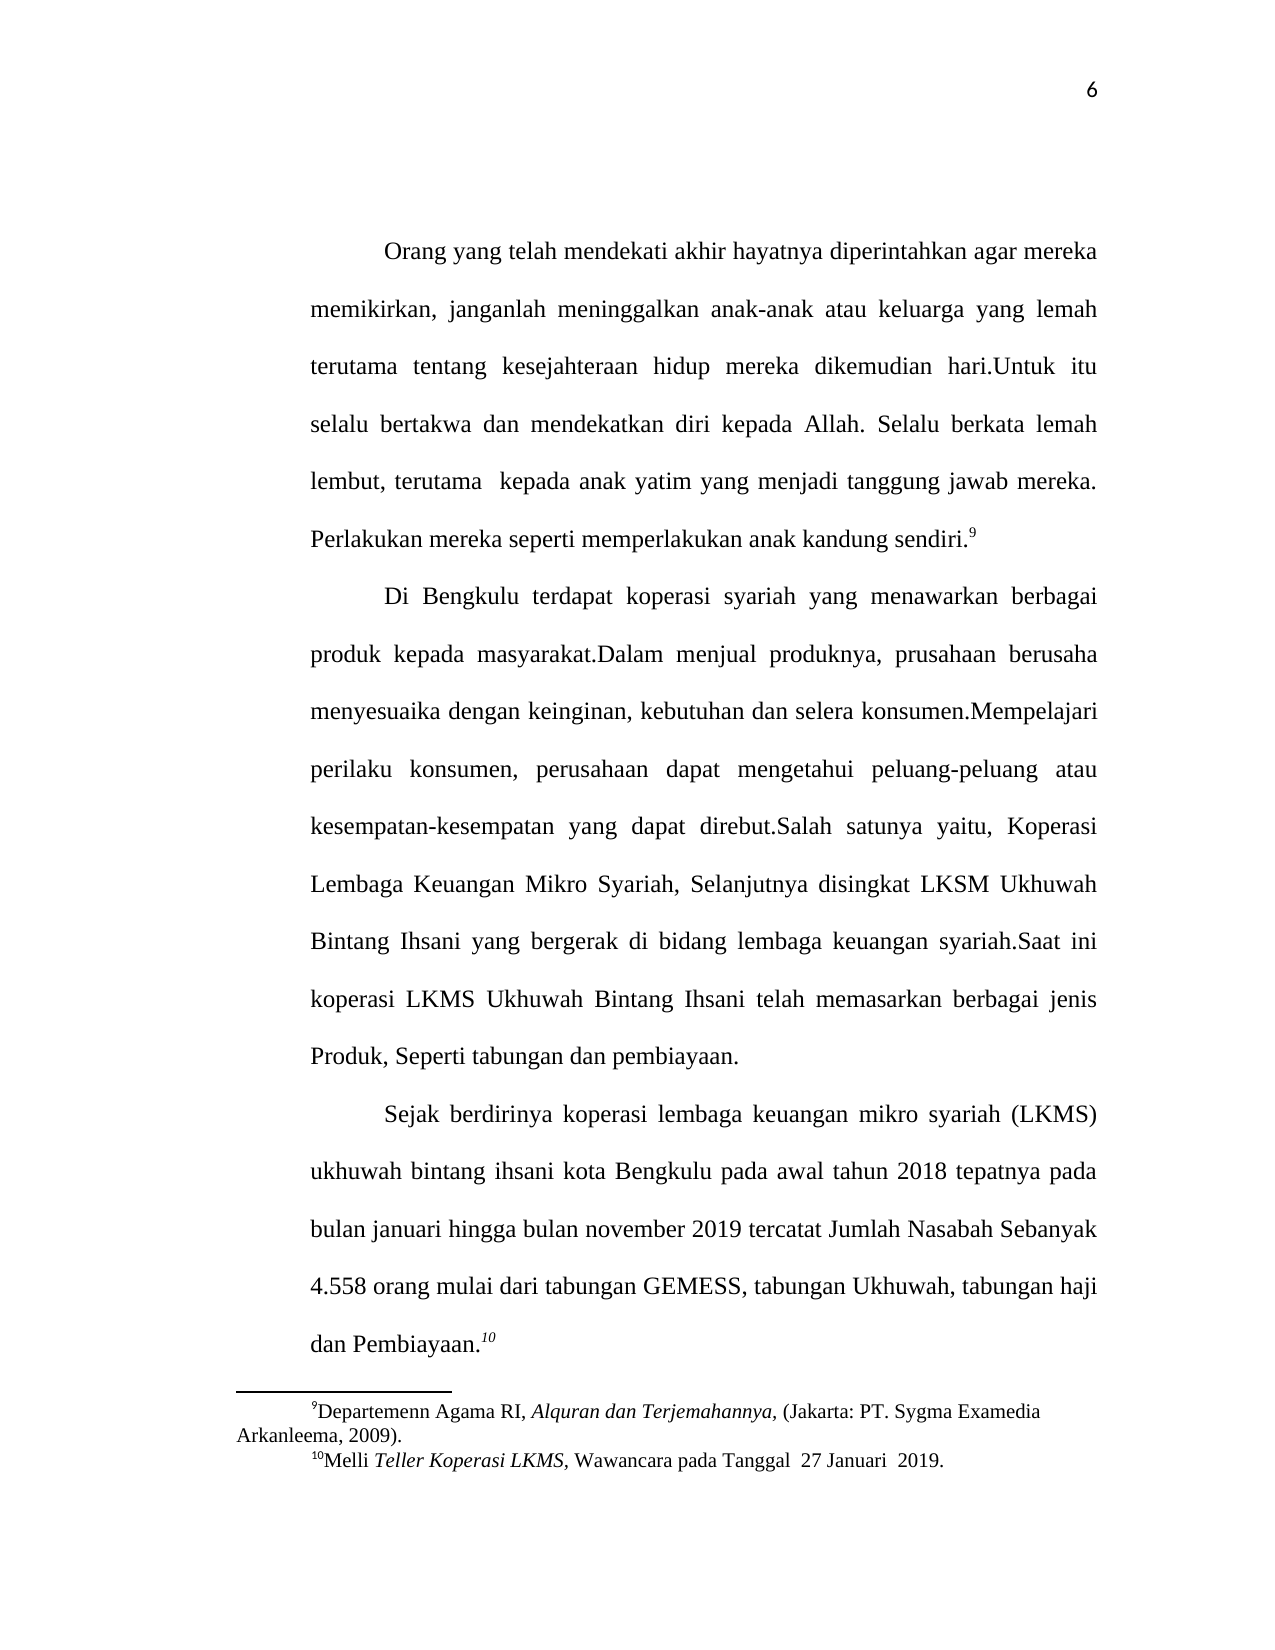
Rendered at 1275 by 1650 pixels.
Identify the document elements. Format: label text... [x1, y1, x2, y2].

list Orang yang telah mendekati akhir hayatnya diperintahkan agar mereka memikirkan, janganlah meninggalkan anak-anak atau keluarga yang lemah terutama tentang kesejahteraan hidup mereka dikemudian hari.Untuk itu selalu bertakwa dan mendekatkan diri kepada Allah. Selalu berkata lemah lembut, terutama kepada anak yatim yang menjadi tanggung jawab mereka. Perlakukan mereka seperti memperlakukan anak kandung sendiri. [310, 236, 1098, 552]
list Sejak berdirinya koperasi lembaga keuangan mikro syariah (LKMS) ukhuwah bintang ihsani kota Bengkulu pada awal tahun 2018 tepatnya pada bulan januari hingga bulan november 2019 tercatat Jumlah Nasabah Sebanyak 4.558 orang mulai dari tabungan GEMESS, tabungan Ukhuwah, tabungan haji dan Pembiayaan. [310, 1099, 1098, 1357]
list Di Bengkulu terdapat koperasi syariah yang menawarkan berbagai produk kepada masyarakat.Dalam menjual produknya, prusahaan berusaha menyesuaika dengan keinginan, kebutuhan dan selera konsumen.Mempelajari perilaku konsumen, perusahaan dapat mengetahui peluang-peluang atau kesempatan-kesempatan yang dapat direbut.Salah satunya yaitu, Koperasi Lembaga Keuangan Mikro Syariah, Selanjutnya disingkat LKSM Ukhuwah Bintang Ihsani yang bergerak di bidang lembaga keuangan syariah.Saat ini koperasi LKMS Ukhuwah Bintang Ihsani telah memasarkan berbagai jenis Produk, Seperti tabungan dan pembiayaan. [310, 581, 1098, 1070]
